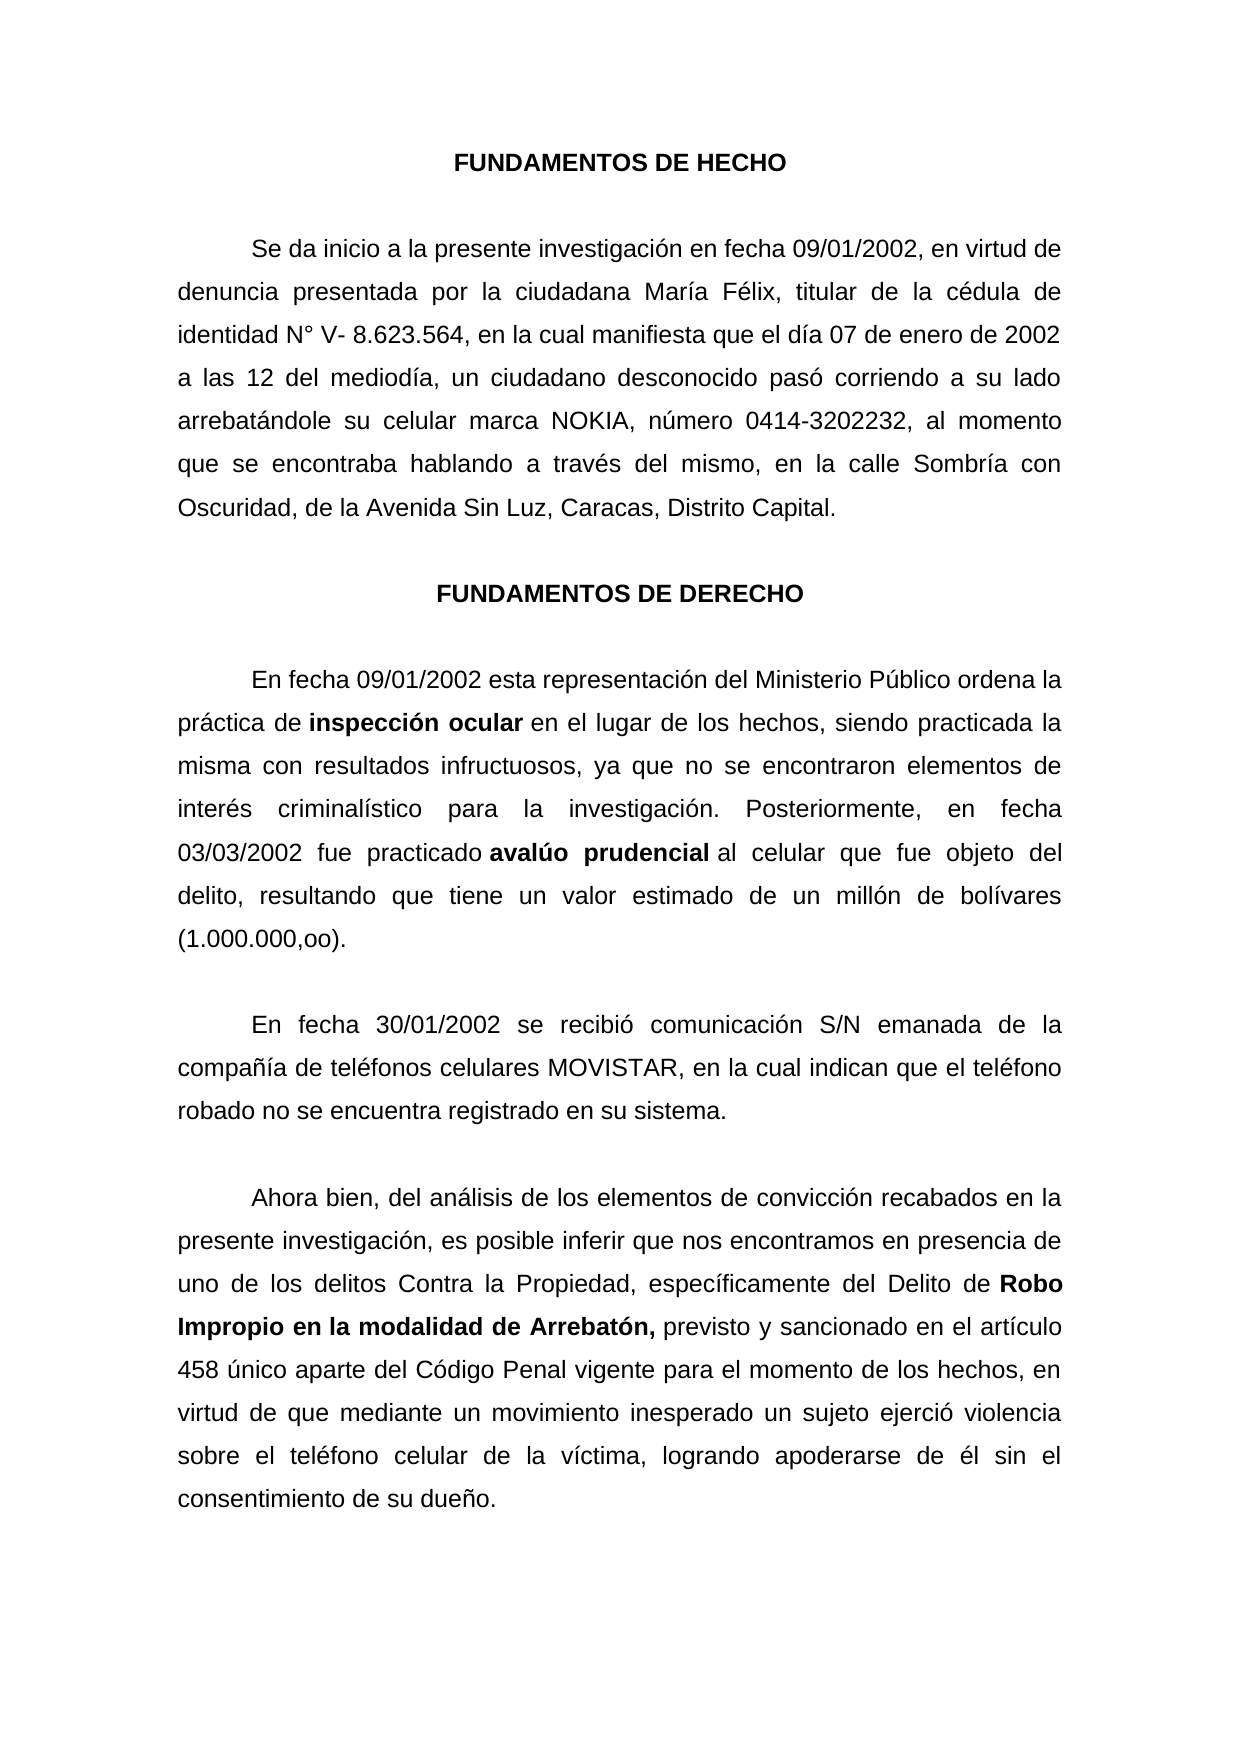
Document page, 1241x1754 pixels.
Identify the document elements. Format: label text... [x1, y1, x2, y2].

text Se da inicio a la presente investigación en fecha 09/01/2002, en virtud de denuncia presentada por la ciudadana María Félix, titular de la cédula de identidad N° V- 8.623.564, en la cual manifiesta que el día 07 de enero de 2002 a las 12 del mediodía, un ciudadano desconocido pasó corriendo a su lado arrebatándole su celular marca NOKIA, número 0414-3202232, al momento que se encontraba hablando a través del mismo, en la calle Sombría con Oscuridad, de la Avenida Sin Luz, Caracas, Distrito Capital. [177, 234, 1063, 521]
text FUNDAMENTOS DE DERECHO [177, 579, 1063, 608]
text Ahora bien, del análisis de los elementos de convicción recabados en la presente investigación, es posible inferir que nos encontramos en presencia de uno de los delitos Contra la Propiedad, específicamente del Delito de Robo Impropio en la modalidad de Arrebatón, previsto y sancionado en el artículo 458 único aparte del Código Penal vigente para el momento de los hechos, en virtud de que mediante un movimiento inesperado un sujeto ejerció violencia sobre el teléfono celular de la víctima, logrando apoderarse de él sin el consentimiento de su dueño. [177, 1183, 1063, 1513]
text En fecha 09/01/2002 esta representación del Ministerio Público ordena la práctica de inspección ocular en el lugar de los hechos, siendo practicada la misma con resultados infructuosos, ya que no se encontraron elementos de interés criminalístico para la investigación. Posteriormente, en fecha 03/03/2002 fue practicado avalúo prudencial al celular que fue objeto del delito, resultando que tiene un valor estimado de un millón de bolívares (1.000.000,oo). [177, 665, 1063, 953]
text FUNDAMENTOS DE HECHO [177, 148, 1063, 176]
text En fecha 30/01/2002 se recibió comunicación S/N emanada de la compañía de teléfonos celulares MOVISTAR, en la cual indican que el teléfono robado no se encuentra registrado en su sistema. [177, 1010, 1063, 1125]
